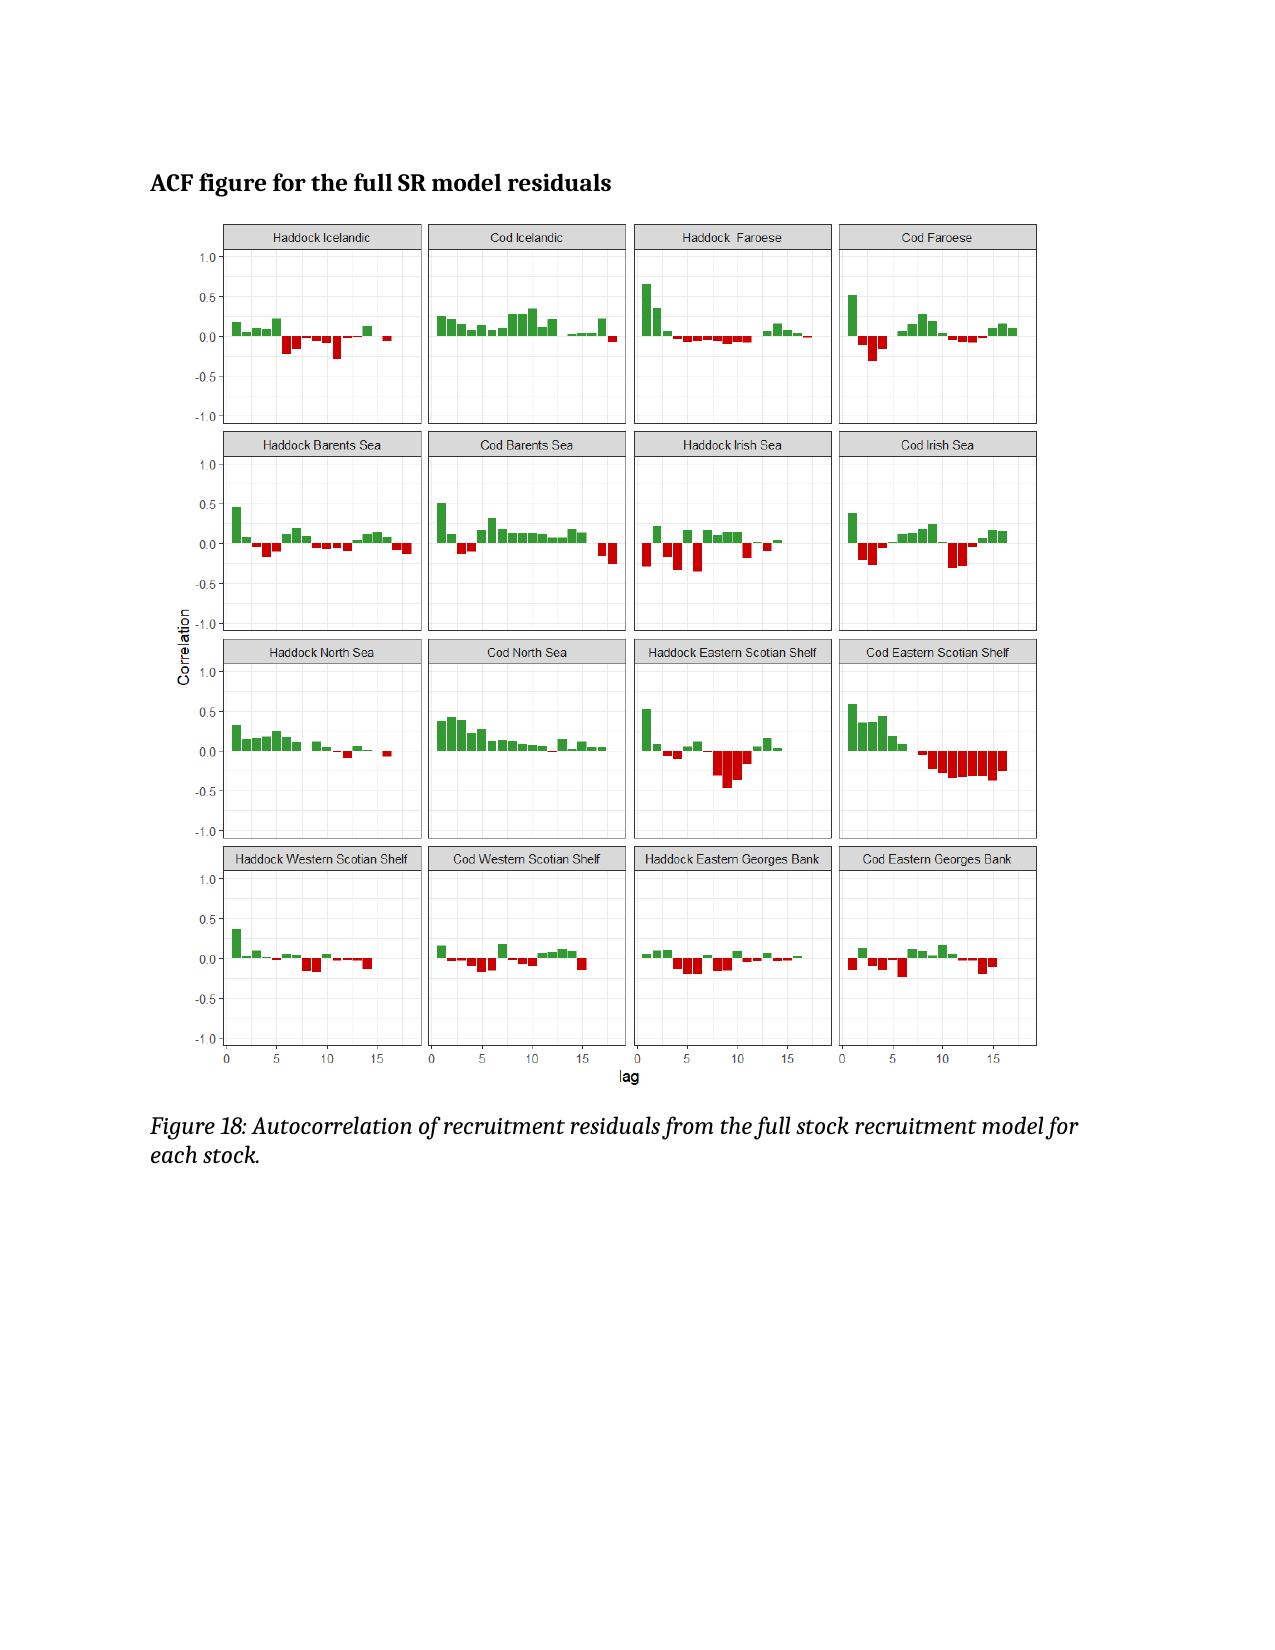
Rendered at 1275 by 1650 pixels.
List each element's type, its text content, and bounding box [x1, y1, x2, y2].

text ACF figure for the full SR model residuals [150, 169, 1125, 197]
picture [168, 216, 1044, 1092]
text Figure 18: Autocorrelation of recruitment residuals from the full stock recruitment model for each stock. [150, 1112, 1125, 1169]
